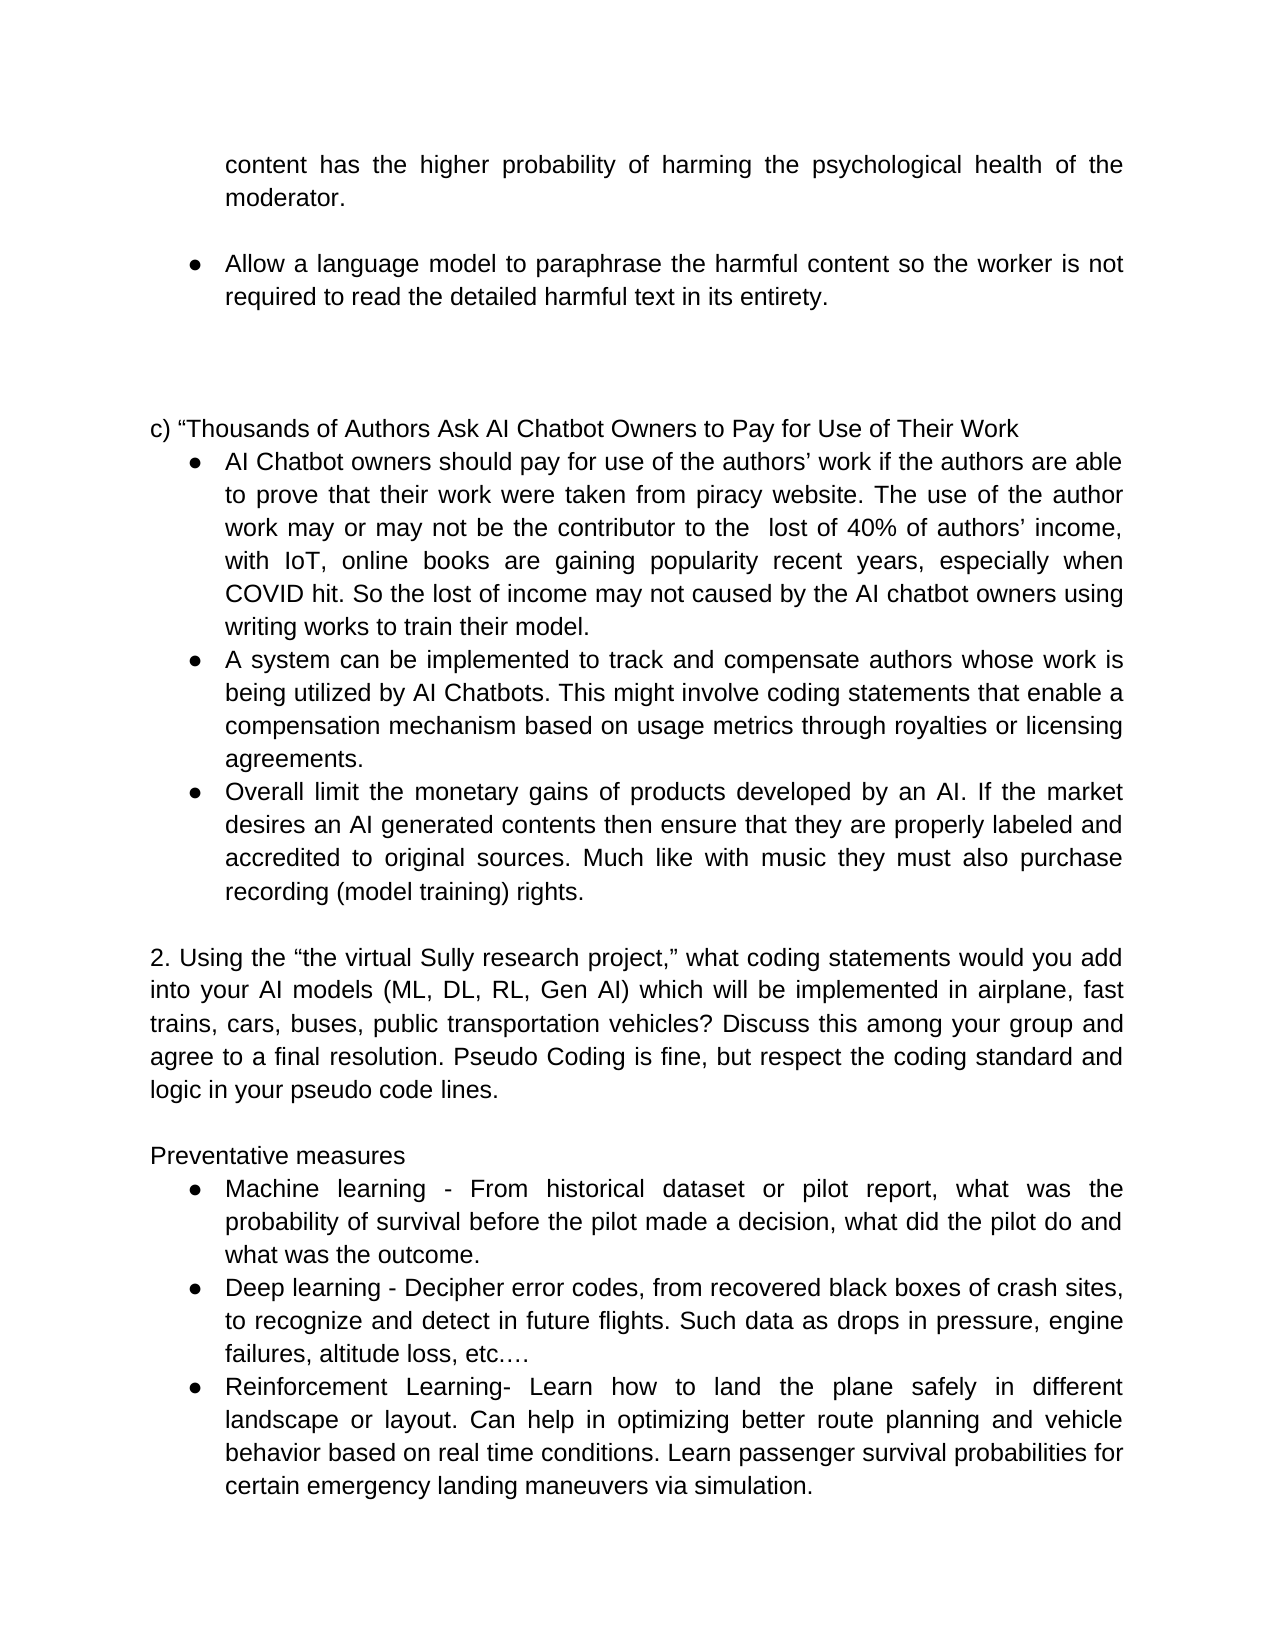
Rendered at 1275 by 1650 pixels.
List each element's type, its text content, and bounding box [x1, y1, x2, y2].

text Preventative measures [150, 1141, 1125, 1169]
text 2. Using the “the virtual Sully research project,” what coding statements would you add into your AI models (ML, DL, RL, Gen AI) which will be implemented in airplane, fast trains, cars, buses, public transportation vehicles? Discuss this among your group and agree to a final resolution. Pseudo Coding is fine, but respect the coding standard and logic in your pseudo code lines. [150, 942, 1125, 1103]
list AI Chatbot owners should pay for use of the authors’ work if the authors are able to prove that their work were taken from piracy website. The use of the author work may or may not be the contributor to the lost of 40% of authors’ income, with IoT, online books are gaining popularity recent years, especially when COVID hit. So the lost of income may not caused by the AI chatbot owners using writing works to train their model. [187, 447, 1125, 641]
list Allow a language model to paraphrase the harmful content so the worker is not required to read the detailed harmful text in its entirety. [187, 249, 1125, 311]
list Machine learning - From historical dataset or pilot report, what was the probability of survival before the pilot made a decision, what did the pilot do and what was the outcome. [187, 1174, 1125, 1268]
list Deep learning - Decipher error codes, from recovered black boxes of crash sites, to recognize and detect in future flights. Such data as drops in pressure, engine failures, altitude loss, etc.… [187, 1273, 1125, 1367]
list A system can be implemented to track and compensate authors whose work is being utilized by AI Chatbots. This might involve coding statements that enable a compensation mechanism based on usage metrics through royalties or licensing agreements. [187, 645, 1125, 773]
list Overall limit the monetary gains of products developed by an AI. If the market desires an AI generated contents then ensure that they are properly labeled and accredited to original sources. Much like with music they must also purchase recording (model training) rights. [187, 777, 1125, 905]
text c) “Thousands of Authors Ask AI Chatbot Owners to Pay for Use of Their Work [150, 414, 1125, 443]
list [187, 150, 1125, 212]
list Reinforcement Learning- Learn how to land the plane safely in different landscape or layout. Can help in optimizing better route planning and vehicle behavior based on real time conditions. Learn passenger survival probabilities for certain emergency landing maneuvers via simulation. [187, 1372, 1125, 1499]
